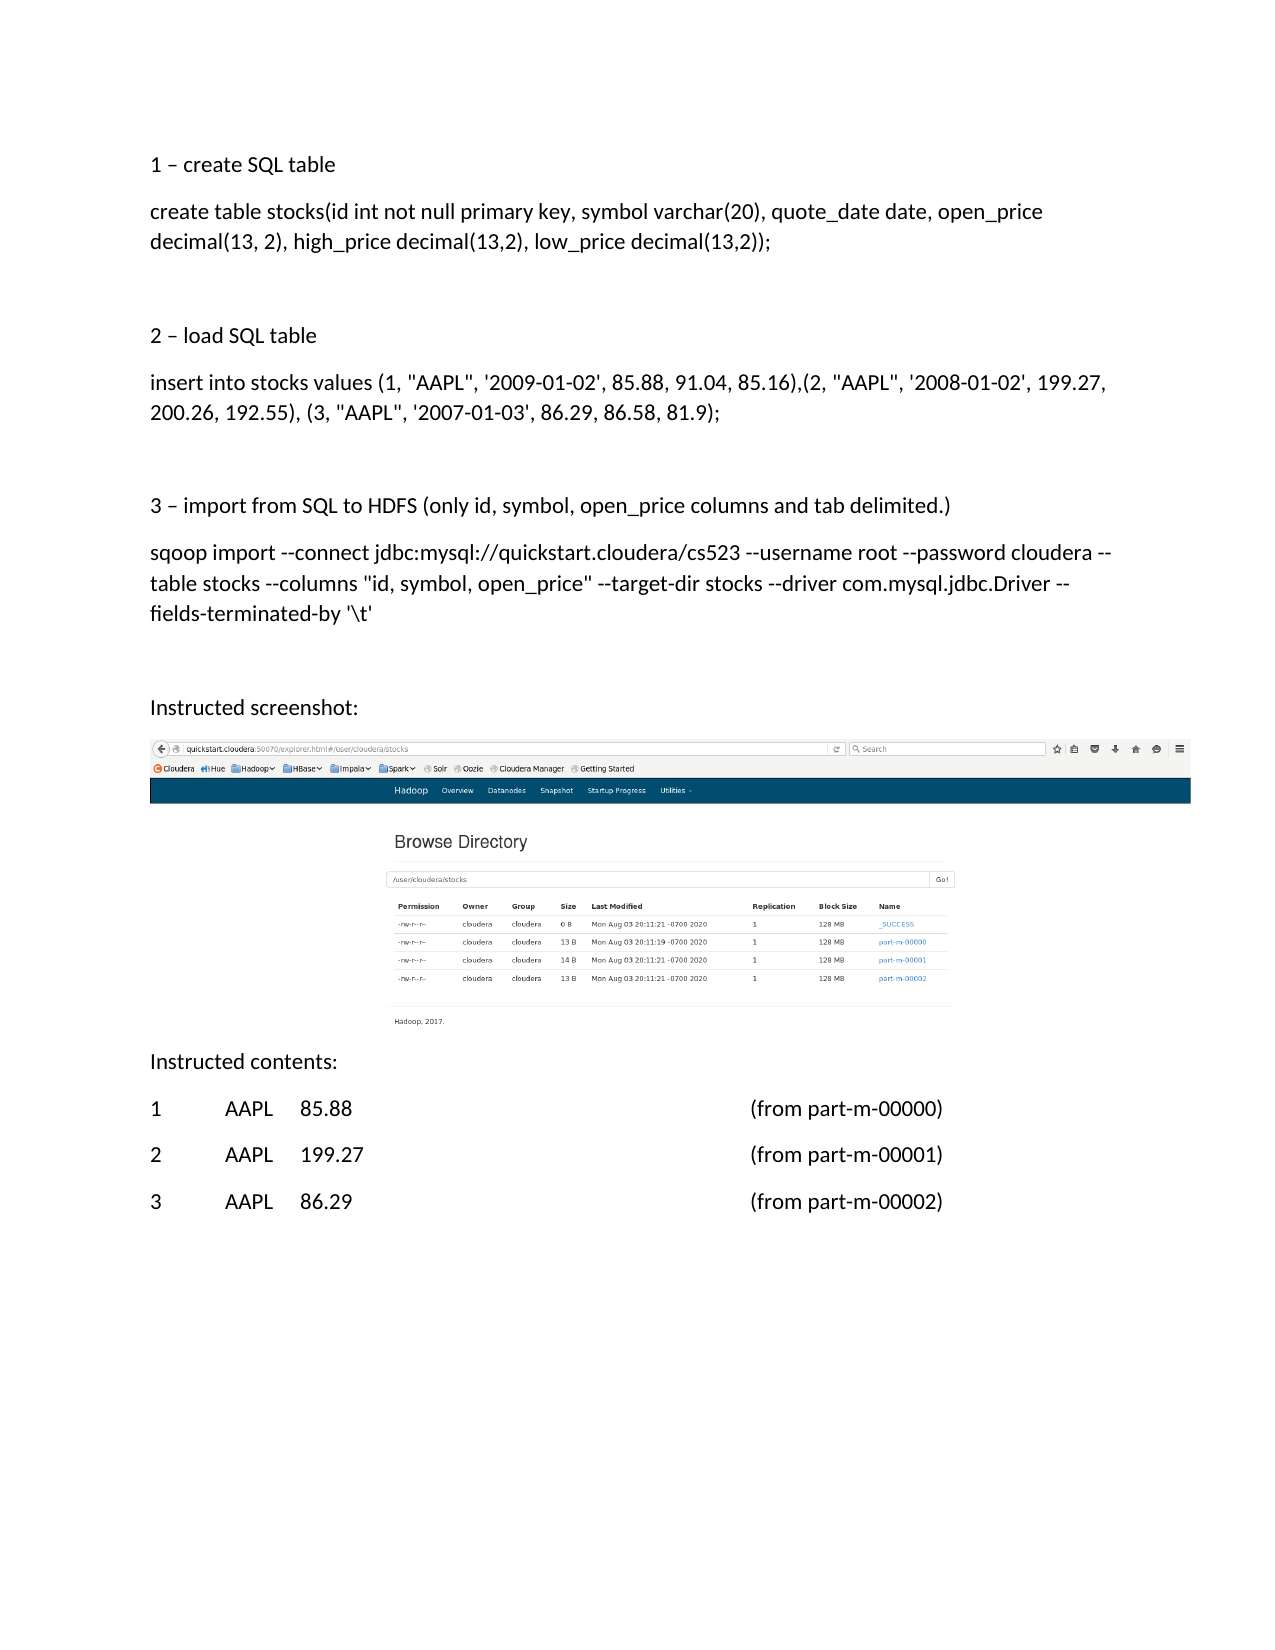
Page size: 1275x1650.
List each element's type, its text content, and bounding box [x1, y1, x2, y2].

text Instructed screenshot: [150, 693, 1125, 721]
text insert into stocks values (1, "AAPL", '2009-01-02', 85.88, 91.04, 85.16),(2, "AAPL", '2008-01-02', 199.27, 200.26, 192.55), (3, "AAPL", '2007-01-03', 86.29, 86.58, 81.9); [150, 368, 1125, 426]
text 3 AAPL 86.29 (from part-m-00002) [150, 1187, 1125, 1215]
text sqoop import --connect jdbc:mysql://quickstart.cloudera/cs523 --username root --password cloudera --table stocks --columns "id, symbol, open_price" --target-dir stocks --driver com.mysql.jdbc.Driver --fields-terminated-by '\t' [150, 538, 1125, 627]
text 1 – create SQL table [150, 150, 1125, 178]
text 2 AAPL 199.27 (from part-m-00001) [150, 1141, 1125, 1168]
picture [150, 739, 1191, 777]
picture [150, 804, 1191, 1028]
text 2 – load SQL table [150, 321, 1125, 349]
text Instructed contents: [150, 1047, 1125, 1075]
text 3 – import from SQL to HDFS (only id, symbol, open_price columns and tab delimited.) [150, 492, 1125, 520]
text create table stocks(id int not null primary key, symbol varchar(20), quote_date date, open_price decimal(13, 2), high_price decimal(13,2), low_price decimal(13,2)); [150, 197, 1125, 255]
text 1 AAPL 85.88 (from part-m-00000) [150, 1094, 1125, 1122]
